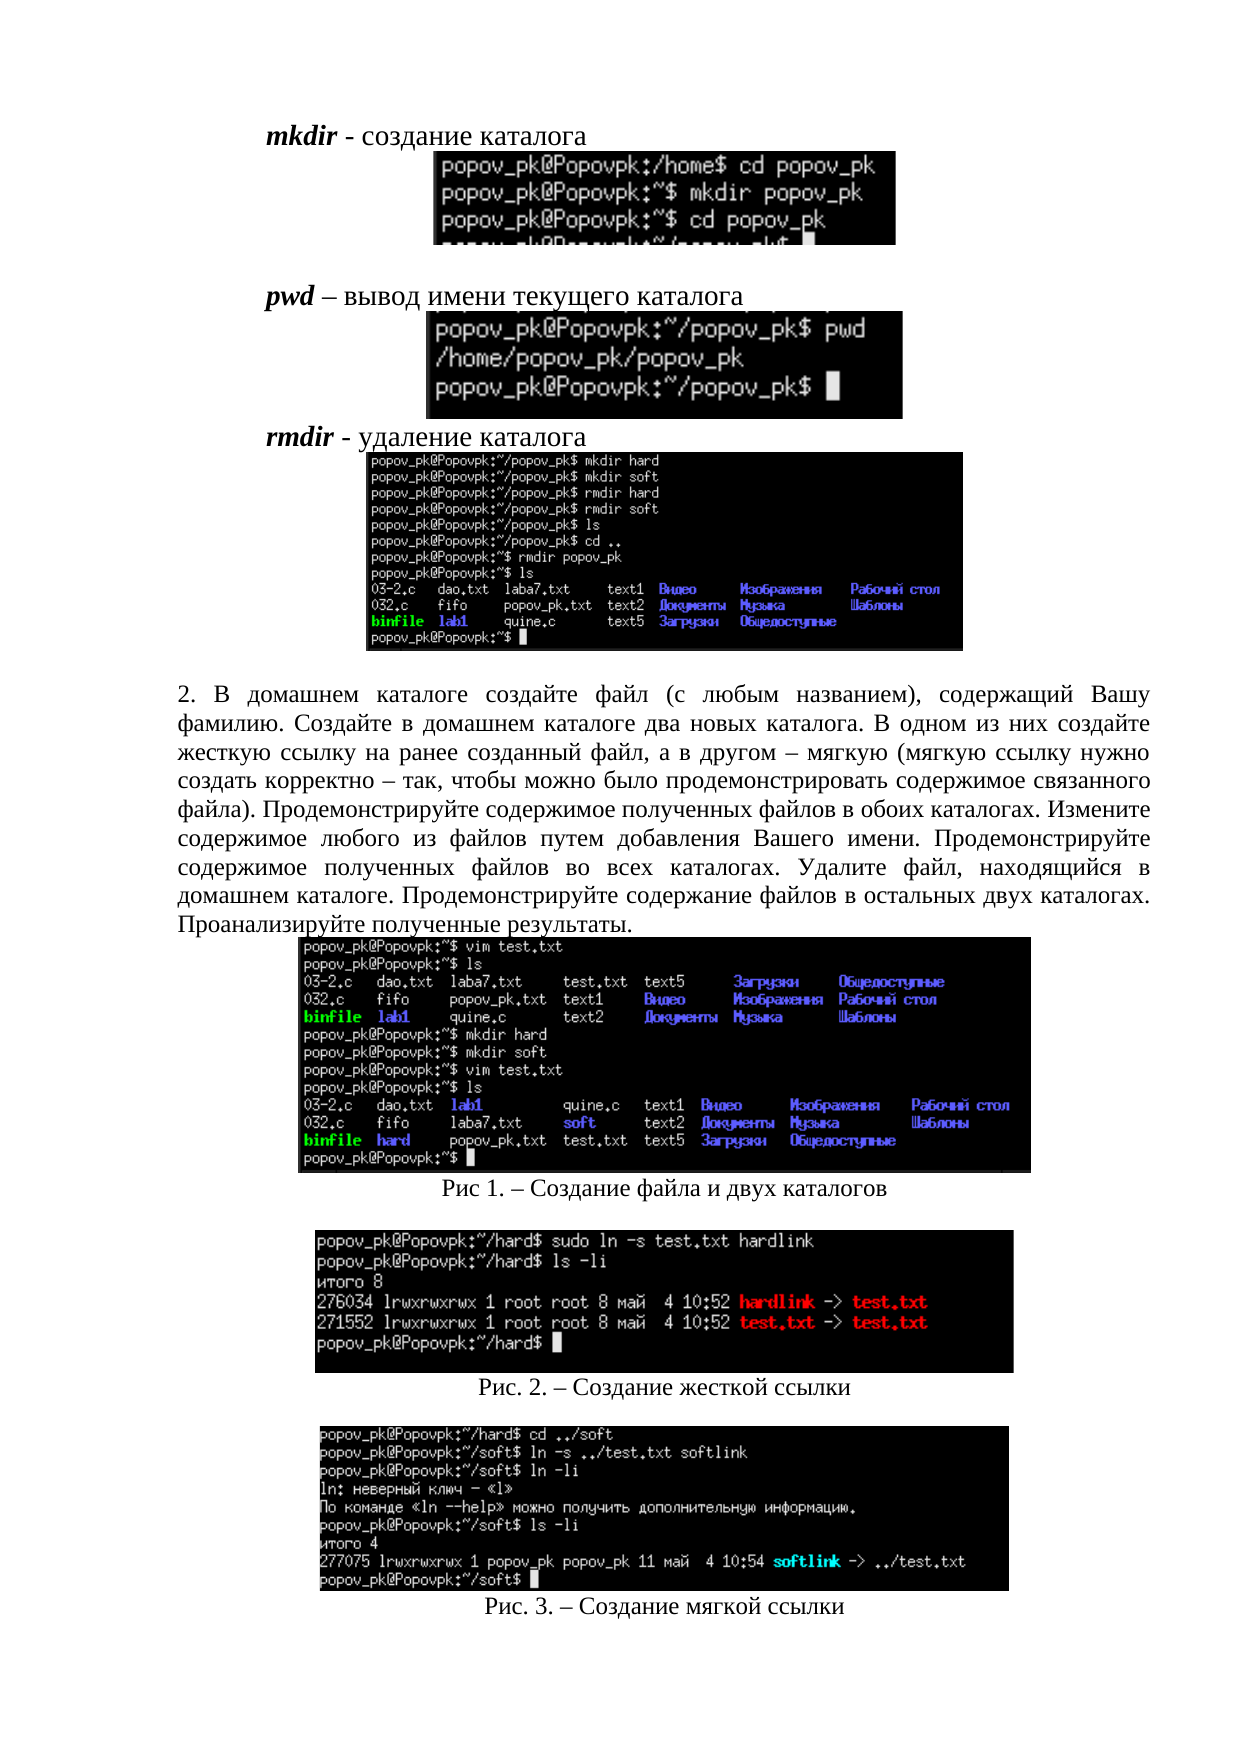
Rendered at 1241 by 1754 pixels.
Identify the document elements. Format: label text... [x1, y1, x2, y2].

text Рис. 3. – Создание мягкой ссылки [177, 1591, 1152, 1620]
picture [315, 1230, 1014, 1373]
text pwd – вывод имени текущего каталога [177, 278, 1152, 312]
text Рис. 2. – Создание жесткой ссылки [177, 1372, 1152, 1401]
picture [433, 151, 896, 245]
picture [319, 1426, 1009, 1591]
picture [426, 311, 903, 419]
text 2. В домашнем каталоге создайте файл (с любым названием), содержащий Вашу фамилию. Создайте в домашнем каталоге два новых каталога. В одном из них создайте жесткую ссылку на ранее созданный файл, а в другом – мягкую (мягкую ссылку нужно создать корректно – так, чтобы можно было продемонстрировать содержимое связанного файла). Продемонстрируйте содержимое полученных файлов в обоих каталогах. Измените содержимое любого из файлов путем добавления Вашего имени. Продемонстрируйте содержимое полученных файлов во всех каталогах. Удалите файл, находящийся в домашнем каталоге. Продемонстрируйте содержание файлов в остальных двух каталогах. Проанализируйте полученные результаты. [177, 679, 1152, 938]
picture [366, 452, 963, 651]
text rmdir - удаление каталога [177, 419, 1152, 453]
text mkdir - создание каталога [177, 118, 1152, 152]
picture [298, 937, 1031, 1173]
text Рис 1. – Создание файла и двух каталогов [177, 1173, 1152, 1201]
